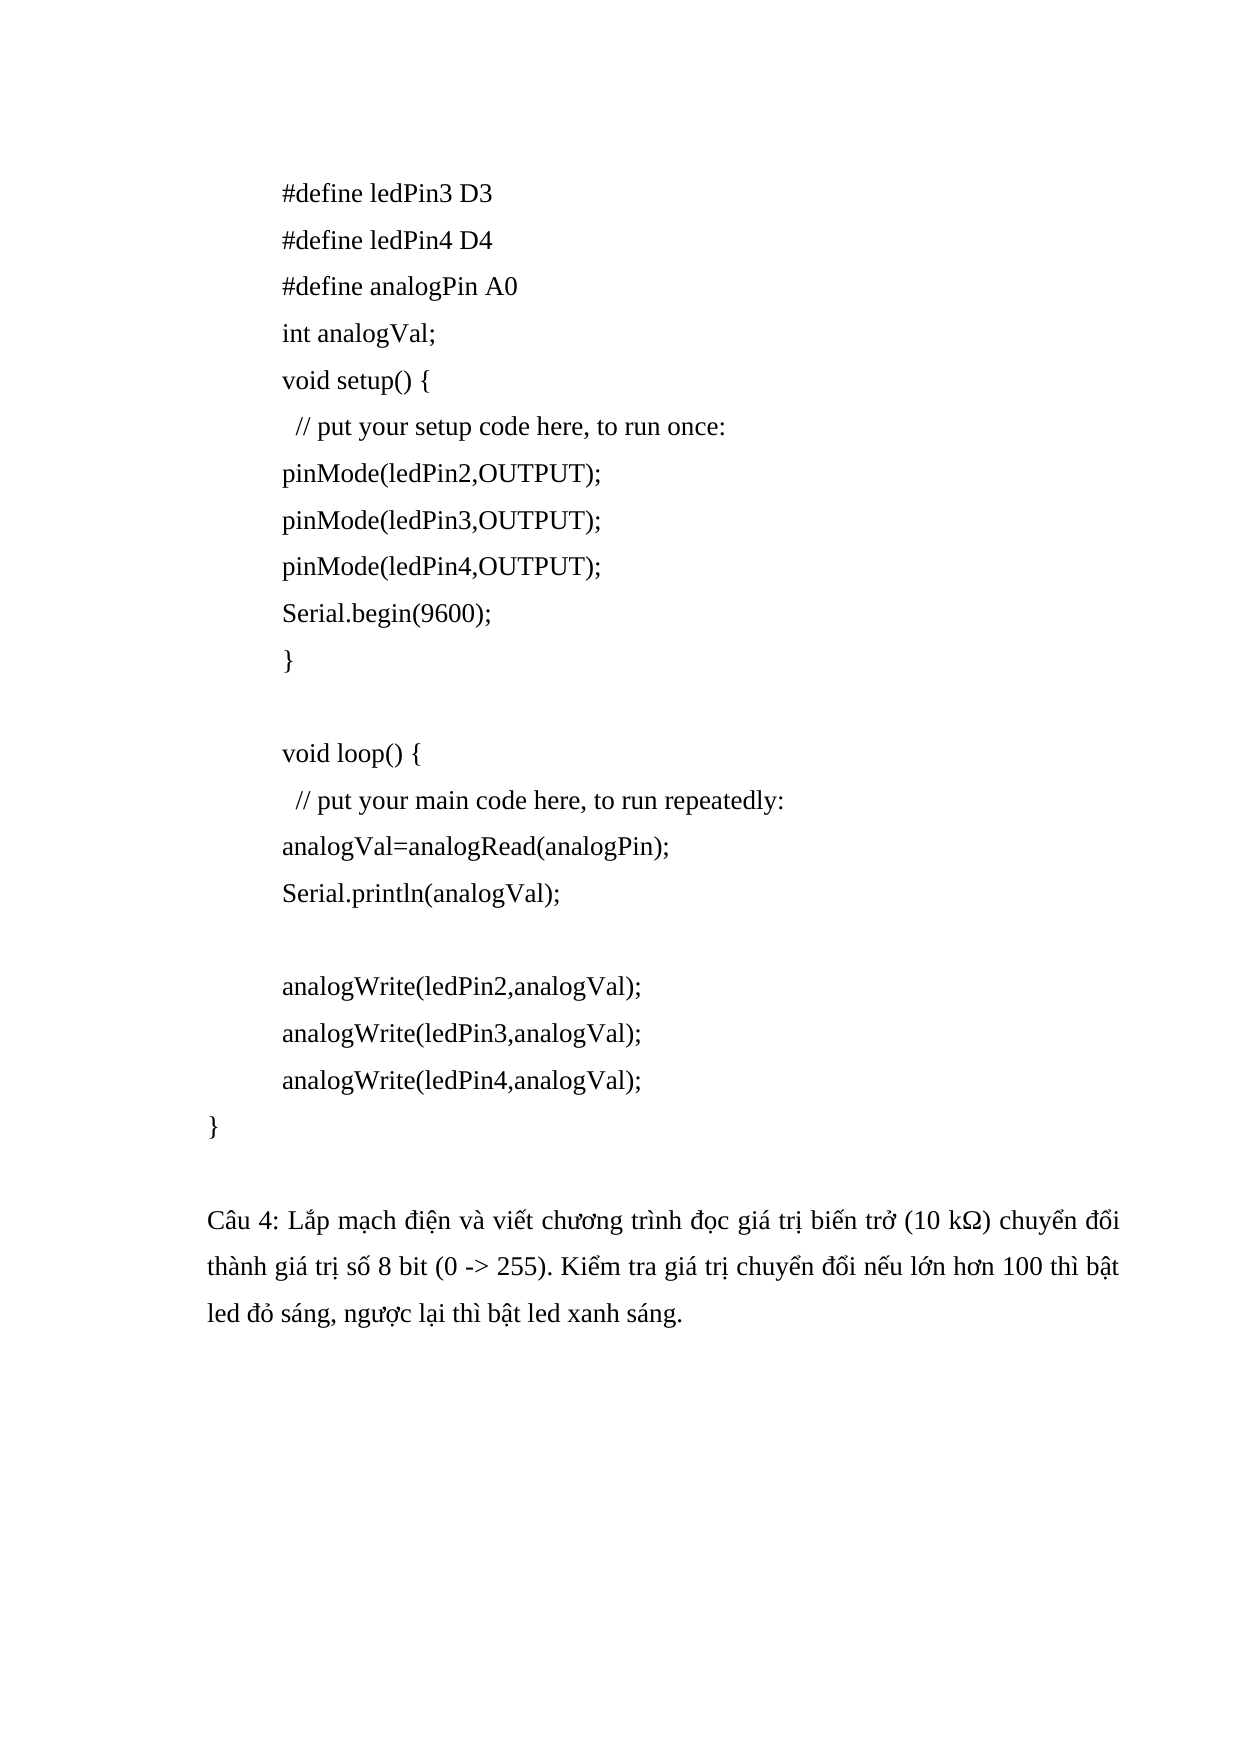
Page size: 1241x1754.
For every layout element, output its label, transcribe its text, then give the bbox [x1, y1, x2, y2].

text #define ledPin3 D3 [282, 177, 1122, 208]
text #define analogPin A0 [282, 271, 1122, 302]
text // put your setup code here, to run once: [282, 411, 1122, 442]
text Câu 4: Lắp mạch điện và viết chương trình đọc giá trị biến trở (10 kΩ) chuyển đổi thành giá trị số 8 bit (0 -> 255). Kiểm tra giá trị chuyển đổi nếu lớn hơn 100 thì bật led đỏ sáng, ngược lại thì bật led xanh sáng. [207, 1204, 1122, 1328]
text #define ledPin4 D4 [282, 224, 1122, 255]
text pinMode(ledPin4,OUTPUT); [282, 551, 1122, 582]
text analogWrite(ledPin3,analogVal); [282, 1017, 1122, 1048]
text void loop() { [282, 737, 1122, 768]
text analogWrite(ledPin2,analogVal); [282, 971, 1122, 1002]
text pinMode(ledPin2,OUTPUT); [282, 457, 1122, 488]
text pinMode(ledPin3,OUTPUT); [282, 504, 1122, 535]
text } [282, 644, 1122, 675]
text Serial.println(analogVal); [282, 877, 1122, 908]
text Serial.begin(9600); [282, 597, 1122, 628]
text analogVal=analogRead(analogPin); [282, 831, 1122, 862]
text int analogVal; [282, 317, 1122, 348]
text // put your main code here, to run repeatedly: [282, 784, 1122, 815]
text void setup() { [282, 364, 1122, 395]
text } [207, 1111, 1122, 1142]
text analogWrite(ledPin4,analogVal); [282, 1064, 1122, 1095]
